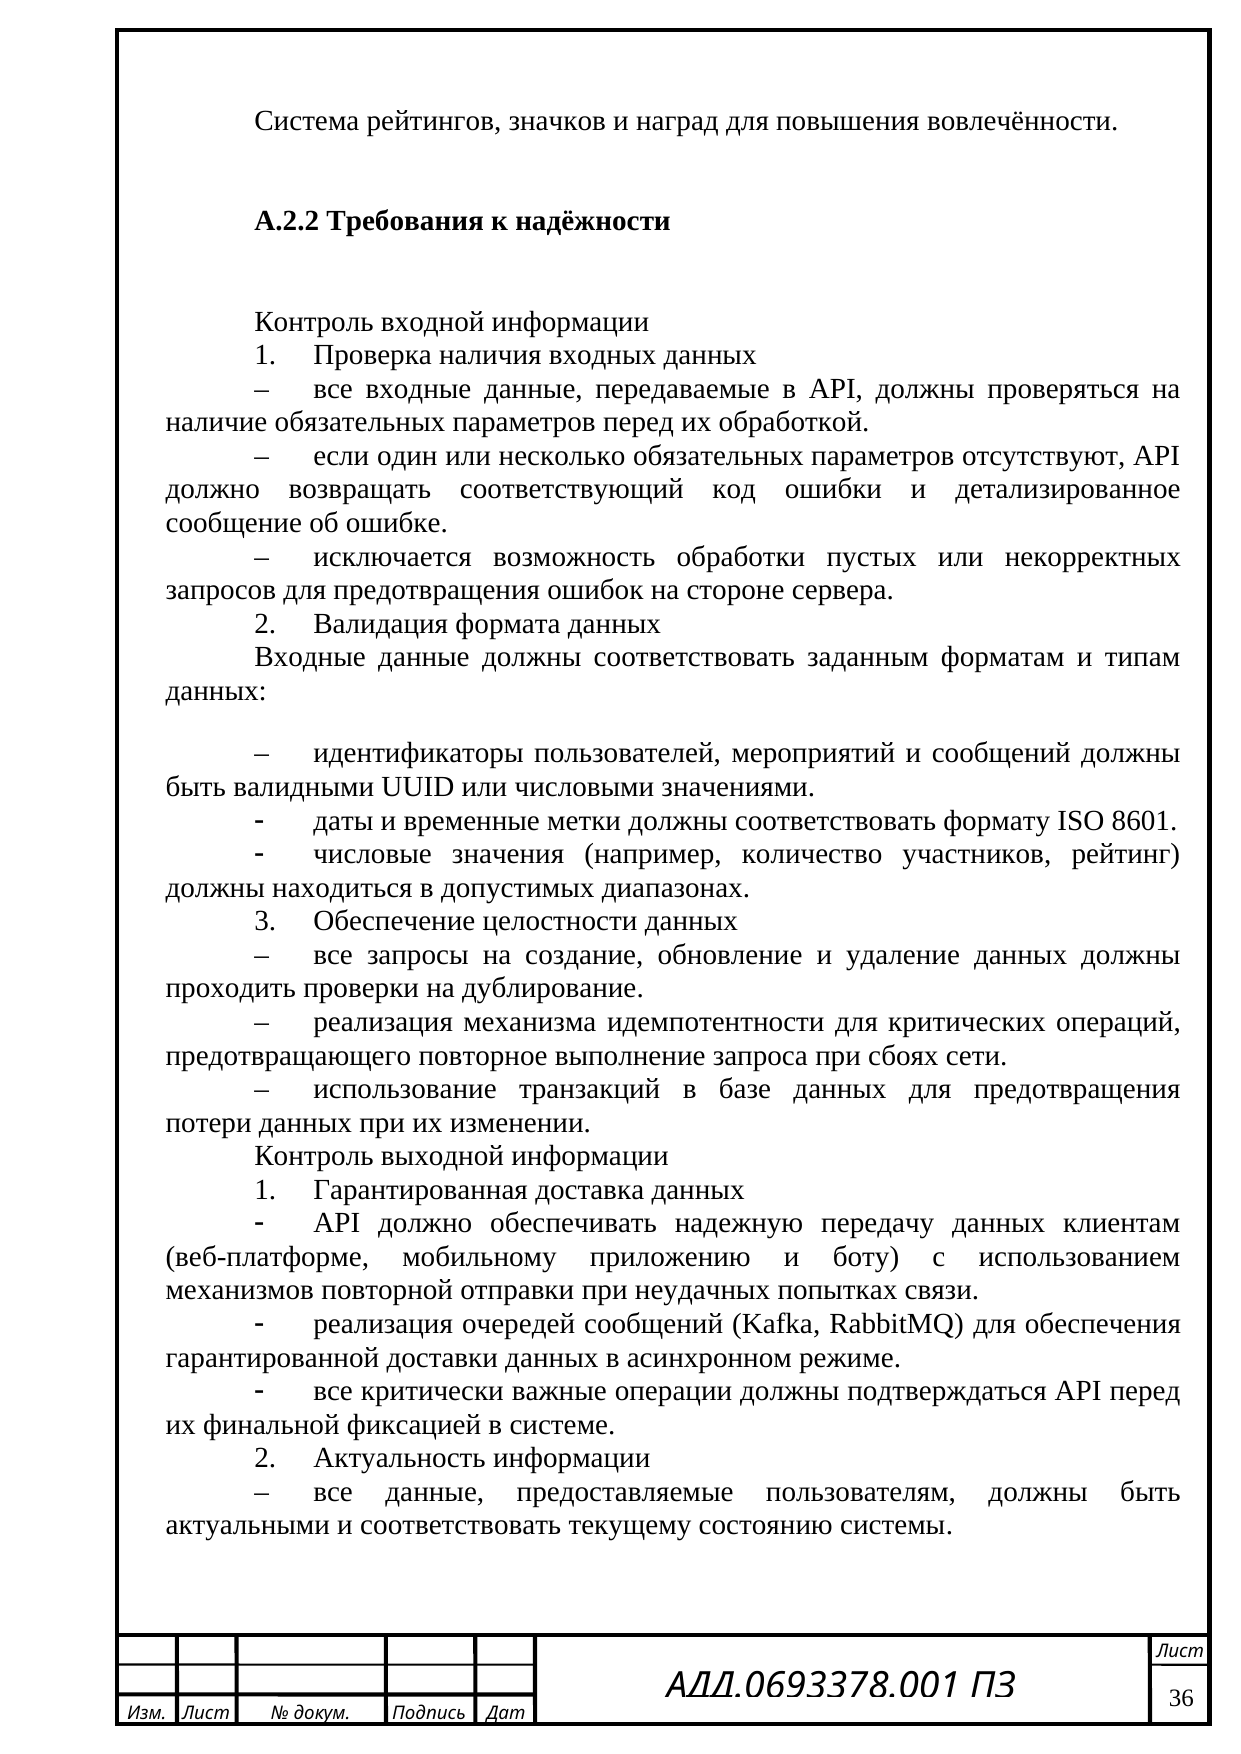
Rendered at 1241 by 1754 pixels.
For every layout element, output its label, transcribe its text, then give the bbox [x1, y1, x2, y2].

list реализация механизма идемпотентности для критических операций, предотвращающего повторное выполнение запроса при сбоях сети. [165, 1004, 1181, 1071]
list реализация очередей сообщений (Kafka, RabbitMQ) для обеспечения гарантированной доставки данных в асинхронном режиме. [165, 1306, 1181, 1373]
list Валидация формата данных [165, 606, 1181, 639]
list Обеспечение целостности данных [165, 903, 1181, 937]
list все входные данные, передаваемые в API, должны проверяться на наличие обязательных параметров перед их обработкой. [165, 371, 1181, 438]
list API должно обеспечивать надежную передачу данных клиентам (веб-платформе, мобильному приложению и боту) с использованием механизмов повторной отправки при неудачных попытках связи. [165, 1205, 1181, 1306]
text Контроль входной информации [165, 304, 1181, 337]
list идентификаторы пользователей, мероприятий и сообщений должны быть валидными UUID или числовыми значениями. [165, 736, 1181, 803]
list исключается возможность обработки пустых или некорректных запросов для предотвращения ошибок на стороне сервера. [165, 539, 1181, 606]
text А.2.2 Требования к надёжности [165, 203, 1181, 237]
list Контроль выходной информации [165, 1138, 1181, 1172]
text Входные данные должны соответствовать заданным форматам и типам данных: [165, 639, 1181, 706]
list Проверка наличия входных данных [165, 337, 1181, 371]
list Система рейтингов, значков и наград для повышения вовлечённости. [165, 103, 1181, 136]
list все запросы на создание, обновление и удаление данных должны проходить проверки на дублирование. [165, 937, 1181, 1004]
list использование транзакций в базе данных для предотвращения потери данных при их изменении. [165, 1071, 1181, 1138]
list числовые значения (например, количество участников, рейтинг) должны находиться в допустимых диапазонах. [165, 836, 1181, 903]
list Гарантированная доставка данных [165, 1172, 1181, 1205]
list все критически важные операции должны подтверждаться API перед их финальной фиксацией в системе. [165, 1373, 1181, 1440]
list даты и временные метки должны соответствовать формату ISO 8601. [165, 803, 1181, 836]
list все данные, предоставляемые пользователям, должны быть актуальными и соответствовать текущему состоянию системы. [165, 1474, 1181, 1541]
list Актуальность информации [165, 1440, 1181, 1474]
list если один или несколько обязательных параметров отсутствуют, API должно возвращать соответствующий код ошибки и детализированное сообщение об ошибке. [165, 438, 1181, 539]
